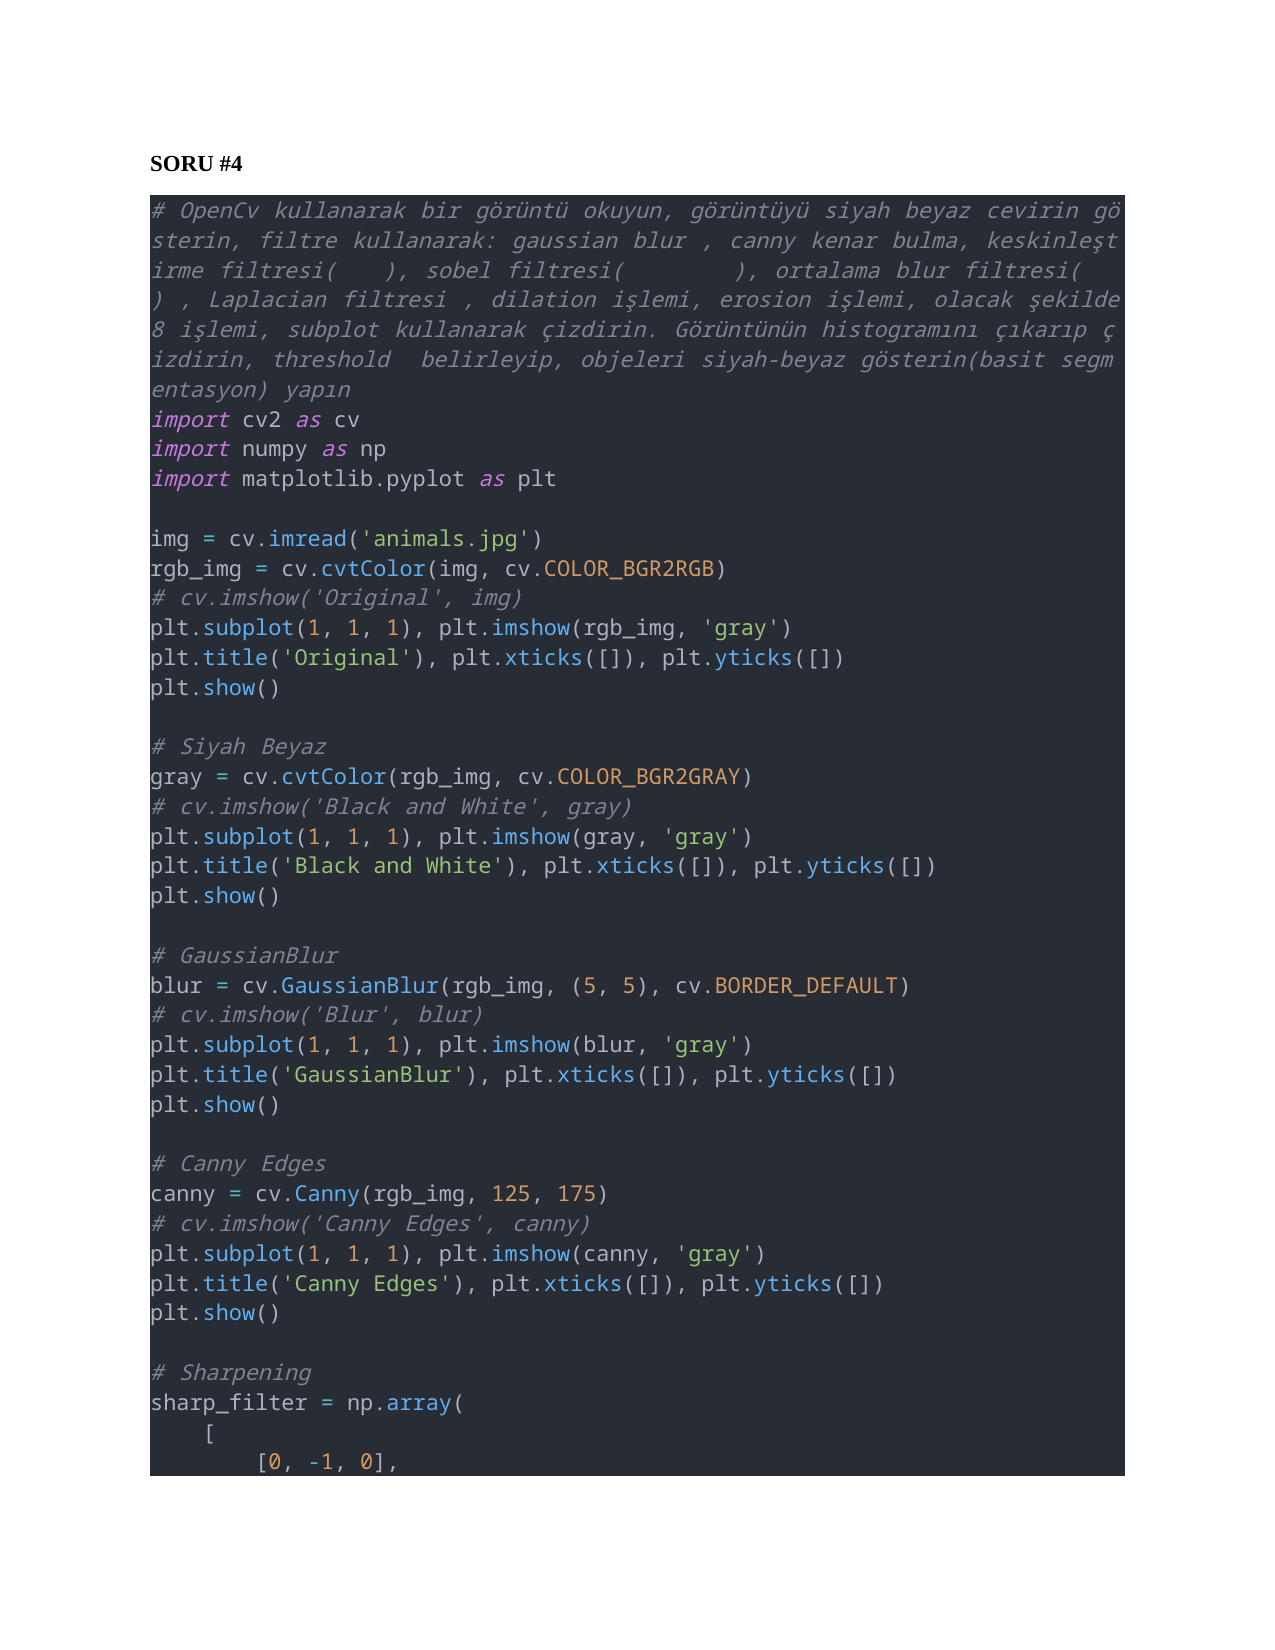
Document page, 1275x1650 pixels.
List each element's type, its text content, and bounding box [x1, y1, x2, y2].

text # Siyah Beyaz [150, 731, 1125, 761]
text # cv.imshow('Blur', blur) [150, 999, 1125, 1029]
text plt.subplot(1, 1, 1), plt.imshow(canny, 'gray') [150, 1238, 1125, 1268]
text plt.show() [150, 1089, 1125, 1119]
text # Sharpening [150, 1357, 1125, 1387]
text import matplotlib.pyplot as plt [150, 463, 1125, 493]
text sharp_filter = np.array( [150, 1387, 1125, 1417]
text SORU #4 [150, 150, 1125, 176]
text import numpy as np [150, 433, 1125, 463]
text # cv.imshow('Black and White', gray) [150, 791, 1125, 821]
text rgb_img = cv.cvtColor(img, cv.COLOR_BGR2RGB) [150, 553, 1125, 582]
text plt.title('GaussianBlur'), plt.xticks([]), plt.yticks([]) [150, 1059, 1125, 1089]
text # GaussianBlur [150, 940, 1125, 970]
text plt.show() [150, 880, 1125, 910]
text [ [150, 1417, 1125, 1446]
text plt.show() [150, 1297, 1125, 1327]
text canny = cv.Canny(rgb_img, 125, 175) [150, 1178, 1125, 1208]
text img = cv.imread('animals.jpg') [150, 523, 1125, 553]
text # OpenCv kullanarak bir görüntü okuyun, görüntüyü siyah beyaz cevirin gösterin, filtre kullanarak: gaussian blur , canny kenar bulma, keskinleştirme filtresi( ), sobel filtresi( ), ortalama blur filtresi( ) , Laplacian filtresi , dilation işlemi, erosion işlemi, olacak şekilde 8 işlemi, subplot kullanarak çizdirin. Görüntünün histogramını çıkarıp çizdirin, threshold belirleyip, objeleri siyah-beyaz gösterin(basit segmentasyon) yapın [150, 195, 1125, 404]
text # cv.imshow('Original', img) [150, 582, 1125, 612]
text plt.title('Black and White'), plt.xticks([]), plt.yticks([]) [150, 851, 1125, 880]
text plt.subplot(1, 1, 1), plt.imshow(gray, 'gray') [150, 821, 1125, 851]
text plt.subplot(1, 1, 1), plt.imshow(rgb_img, 'gray') [150, 612, 1125, 642]
text plt.title('Original'), plt.xticks([]), plt.yticks([]) [150, 642, 1125, 672]
text import cv2 as cv [150, 404, 1125, 433]
text gray = cv.cvtColor(rgb_img, cv.COLOR_BGR2GRAY) [150, 761, 1125, 791]
text [0, -1, 0], [150, 1446, 1125, 1476]
text plt.title('Canny Edges'), plt.xticks([]), plt.yticks([]) [150, 1268, 1125, 1297]
text # Canny Edges [150, 1148, 1125, 1178]
text plt.subplot(1, 1, 1), plt.imshow(blur, 'gray') [150, 1029, 1125, 1059]
text # cv.imshow('Canny Edges', canny) [150, 1208, 1125, 1238]
text plt.show() [150, 672, 1125, 702]
text blur = cv.GaussianBlur(rgb_img, (5, 5), cv.BORDER_DEFAULT) [150, 970, 1125, 999]
